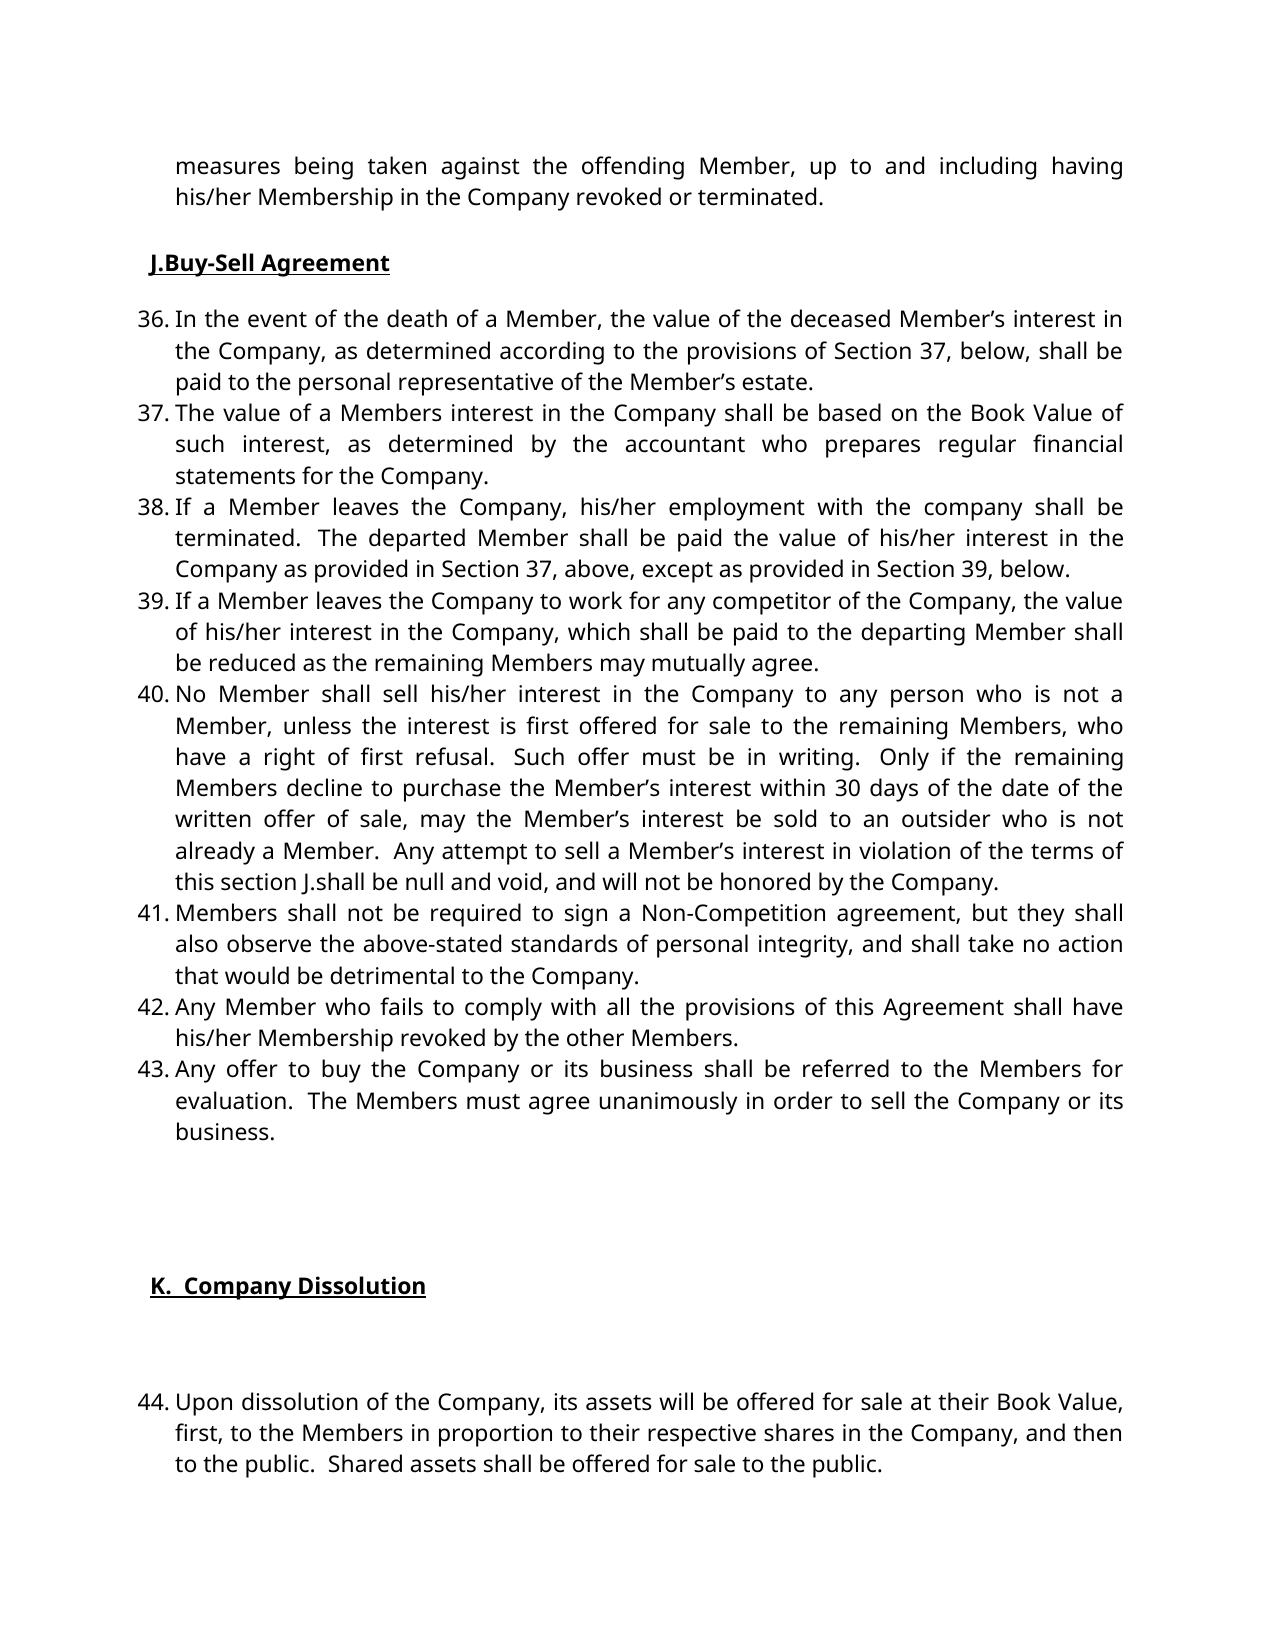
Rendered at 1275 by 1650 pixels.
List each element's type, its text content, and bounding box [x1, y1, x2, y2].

list If a Member leaves the Company, his/her employment with the company shall be terminated. The departed Member shall be paid the value of his/her interest in the Company as provided in Section 37, above, except as provided in Section 39, below. [137, 491, 1125, 584]
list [137, 150, 1125, 212]
text J.Buy-Sell Agreement [150, 244, 1125, 278]
text K. Company Dissolution [150, 1266, 1125, 1301]
list If a Member leaves the Company to work for any competitor of the Company, the value of his/her interest in the Company, which shall be paid to the departing Member shall be reduced as the remaining Members may mutually agree. [137, 584, 1125, 678]
list The value of a Members interest in the Company shall be based on the Book Value of such interest, as determined by the accountant who prepares regular financial statements for the Company. [137, 397, 1125, 491]
list Any Member who fails to comply with all the provisions of this Agreement shall have his/her Membership revoked by the other Members. [137, 991, 1125, 1053]
list Members shall not be required to sign a Non-Competition agreement, but they shall also observe the above-stated standards of personal integrity, and shall take no action that would be detrimental to the Company. [137, 897, 1125, 991]
list No Member shall sell his/her interest in the Company to any person who is not a Member, unless the interest is first offered for sale to the remaining Members, who have a right of first refusal. Such offer must be in writing. Only if the remaining Members decline to purchase the Member’s interest within 30 days of the date of the written offer of sale, may the Member’s interest be sold to an outsider who is not already a Member. Any attempt to sell a Member’s interest in violation of the terms of this section J.shall be null and void, and will not be honored by the Company. [137, 678, 1125, 897]
list Any offer to buy the Company or its business shall be referred to the Members for evaluation. The Members must agree unanimously in order to sell the Company or its business. [137, 1053, 1125, 1147]
list In the event of the death of a Member, the value of the deceased Member’s interest in the Company, as determined according to the provisions of Section 37, below, shall be paid to the personal representative of the Member’s estate. [137, 303, 1125, 397]
list Upon dissolution of the Company, its assets will be offered for sale at their Book Value, first, to the Members in proportion to their respective shares in the Company, and then to the public. Shared assets shall be offered for sale to the public. [137, 1385, 1125, 1479]
